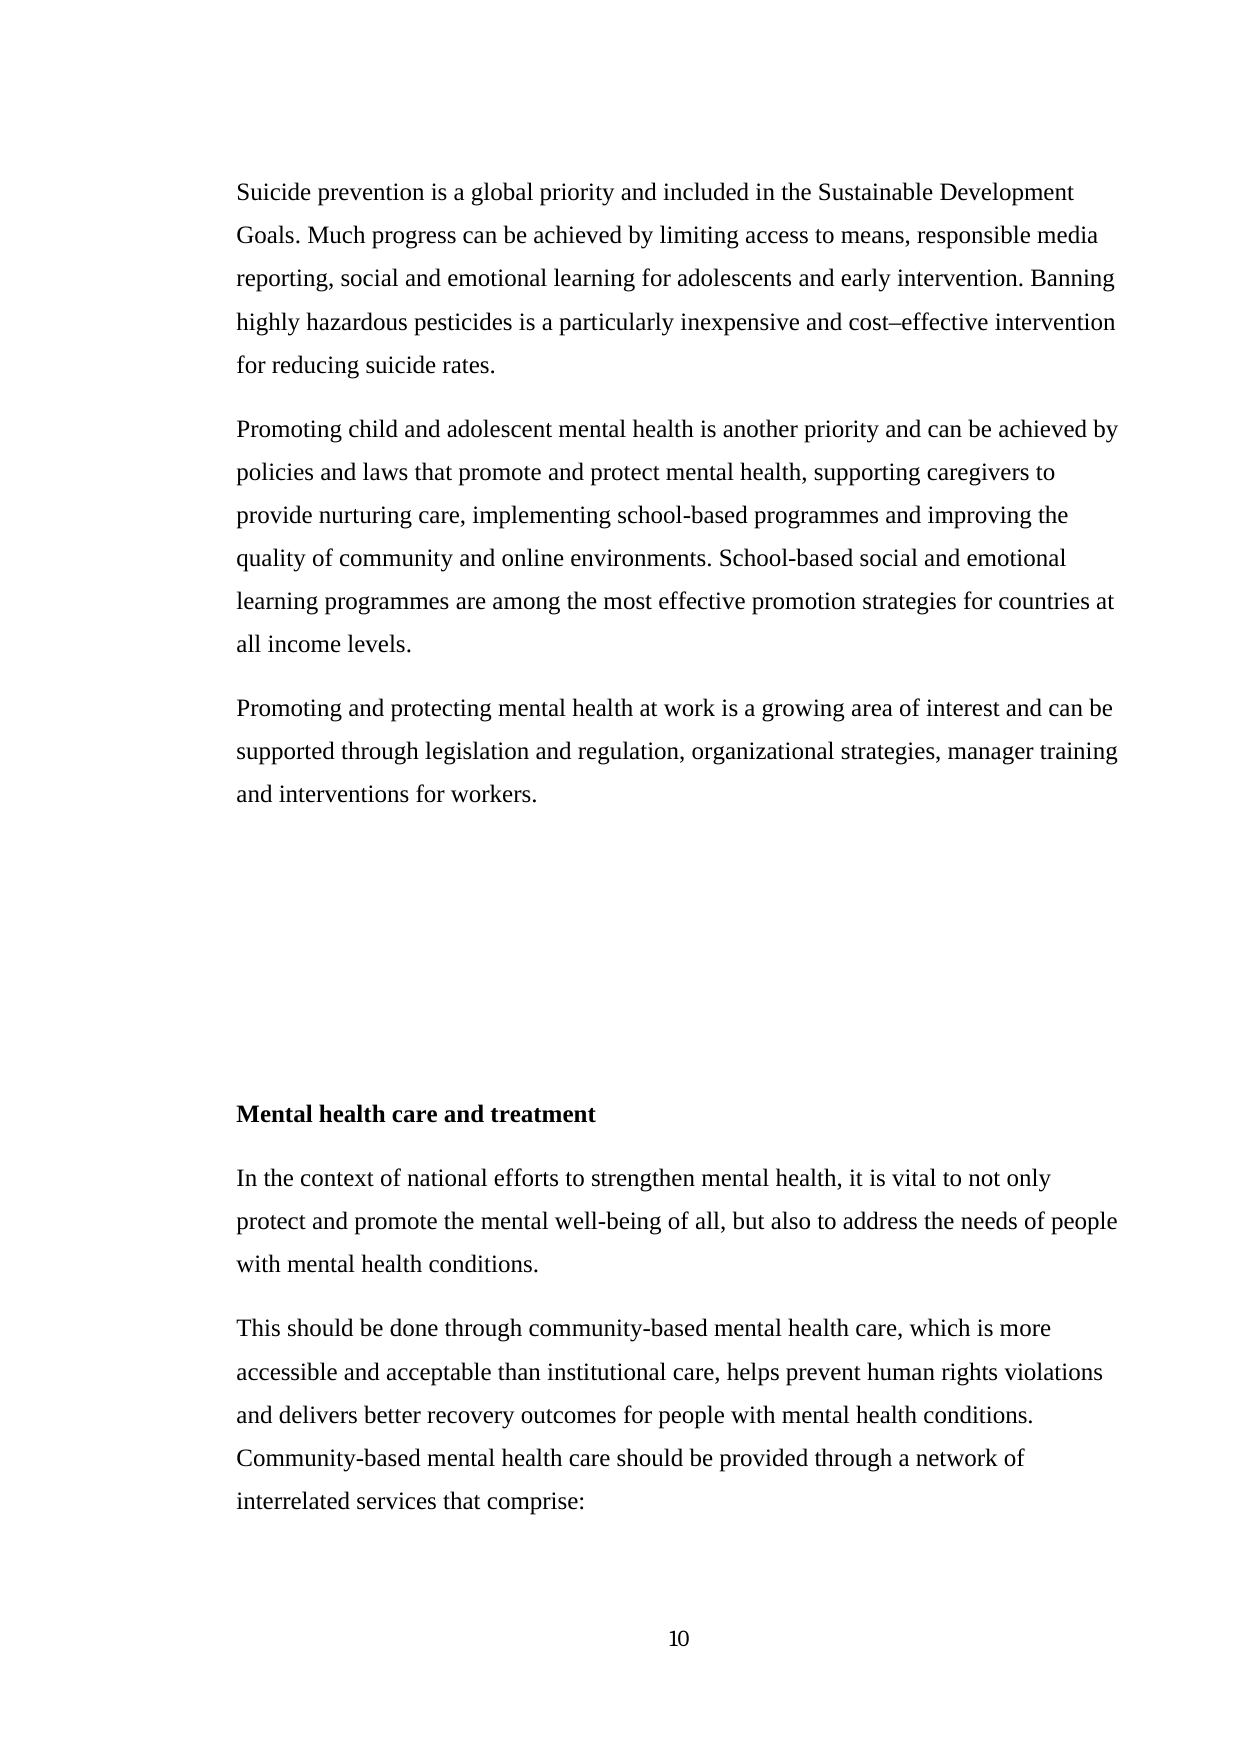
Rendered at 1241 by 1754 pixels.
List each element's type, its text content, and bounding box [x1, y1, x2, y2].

text Suicide prevention is a global priority and included in the Sustainable Development Goals. Much progress can be achieved by limiting access to means, responsible media reporting, social and emotional learning for adolescents and early intervention. Banning highly hazardous pesticides is a particularly inexpensive and cost–effective intervention for reducing suicide rates. [236, 177, 1122, 378]
text Promoting child and adolescent mental health is another priority and can be achieved by policies and laws that promote and protect mental health, supporting caregivers to provide nurturing care, implementing school-based programmes and improving the quality of community and online environments. School-based social and emotional learning programmes are among the most effective promotion strategies for countries at all income levels. [236, 414, 1122, 658]
text Mental health care and treatment [236, 1099, 1122, 1128]
text In the context of national efforts to strengthen mental health, it is vital to not only protect and promote the mental well-being of all, but also to address the needs of people with mental health conditions. [236, 1163, 1122, 1278]
text Promoting and protecting mental health at work is a growing area of interest and can be supported through legislation and regulation, organizational strategies, manager training and interventions for workers. [236, 693, 1122, 808]
text This should be done through community-based mental health care, which is more accessible and acceptable than institutional care, helps prevent human rights violations and delivers better recovery outcomes for people with mental health conditions. Community-based mental health care should be provided through a network of interrelated services that comprise: [236, 1313, 1122, 1515]
